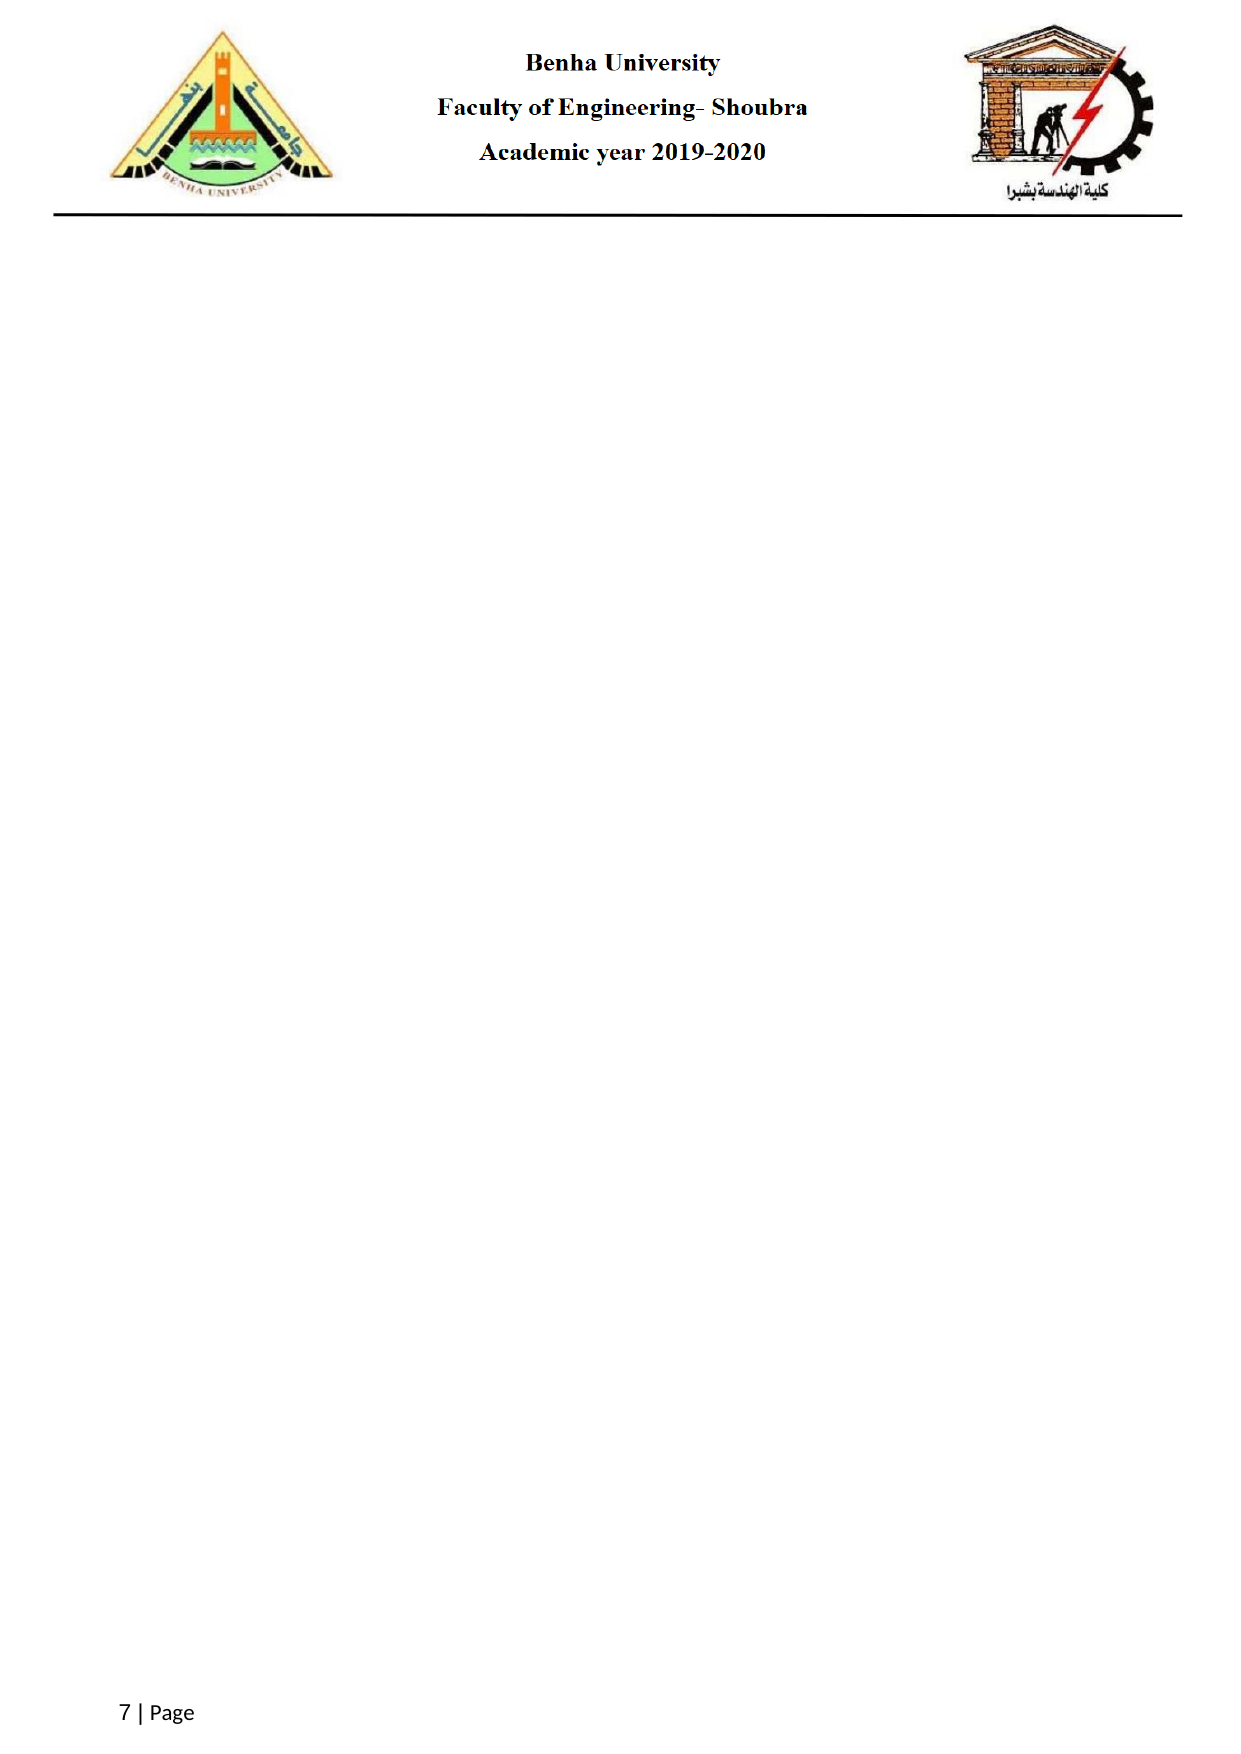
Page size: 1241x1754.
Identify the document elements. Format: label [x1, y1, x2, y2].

picture [53, 0, 1183, 217]
